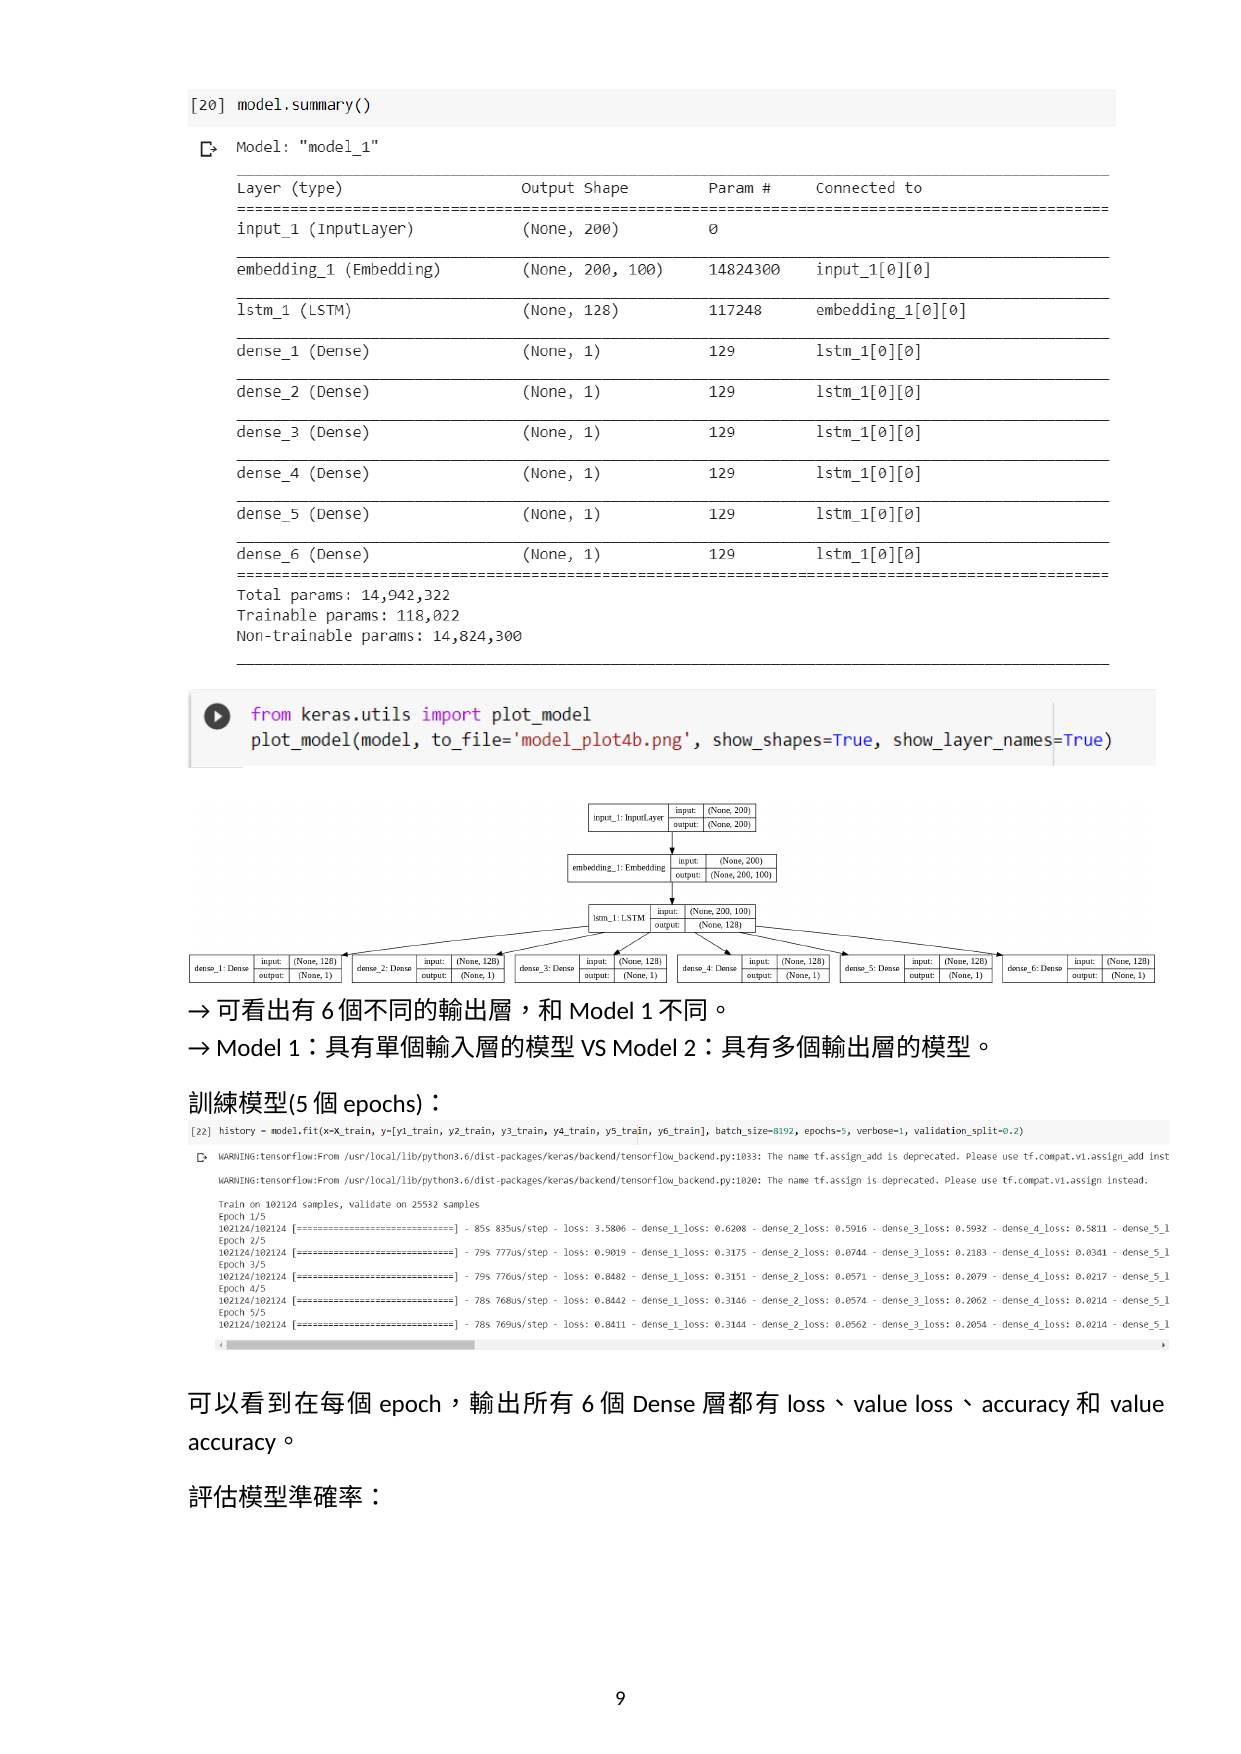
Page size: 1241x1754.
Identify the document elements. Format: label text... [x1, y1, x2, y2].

list 評估模型準確率： [188, 1477, 1165, 1514]
list → 可看出有6個不同的輸出層，和Model 1不同。 [188, 989, 1165, 1027]
list 可以看到在每個epoch，輸出所有6個Dense層都有loss、value loss、accuracy和 value accuracy。 [188, 1383, 1165, 1458]
list 訓練模型(5個epochs)： [188, 1083, 1165, 1120]
picture [187, 689, 1157, 768]
picture [187, 802, 1157, 985]
picture [187, 89, 1116, 670]
list → Model 1：具有單個輸入層的模型 VS Model 2：具有多個輸出層的模型。 [188, 1027, 1165, 1064]
picture [187, 1120, 1174, 1350]
